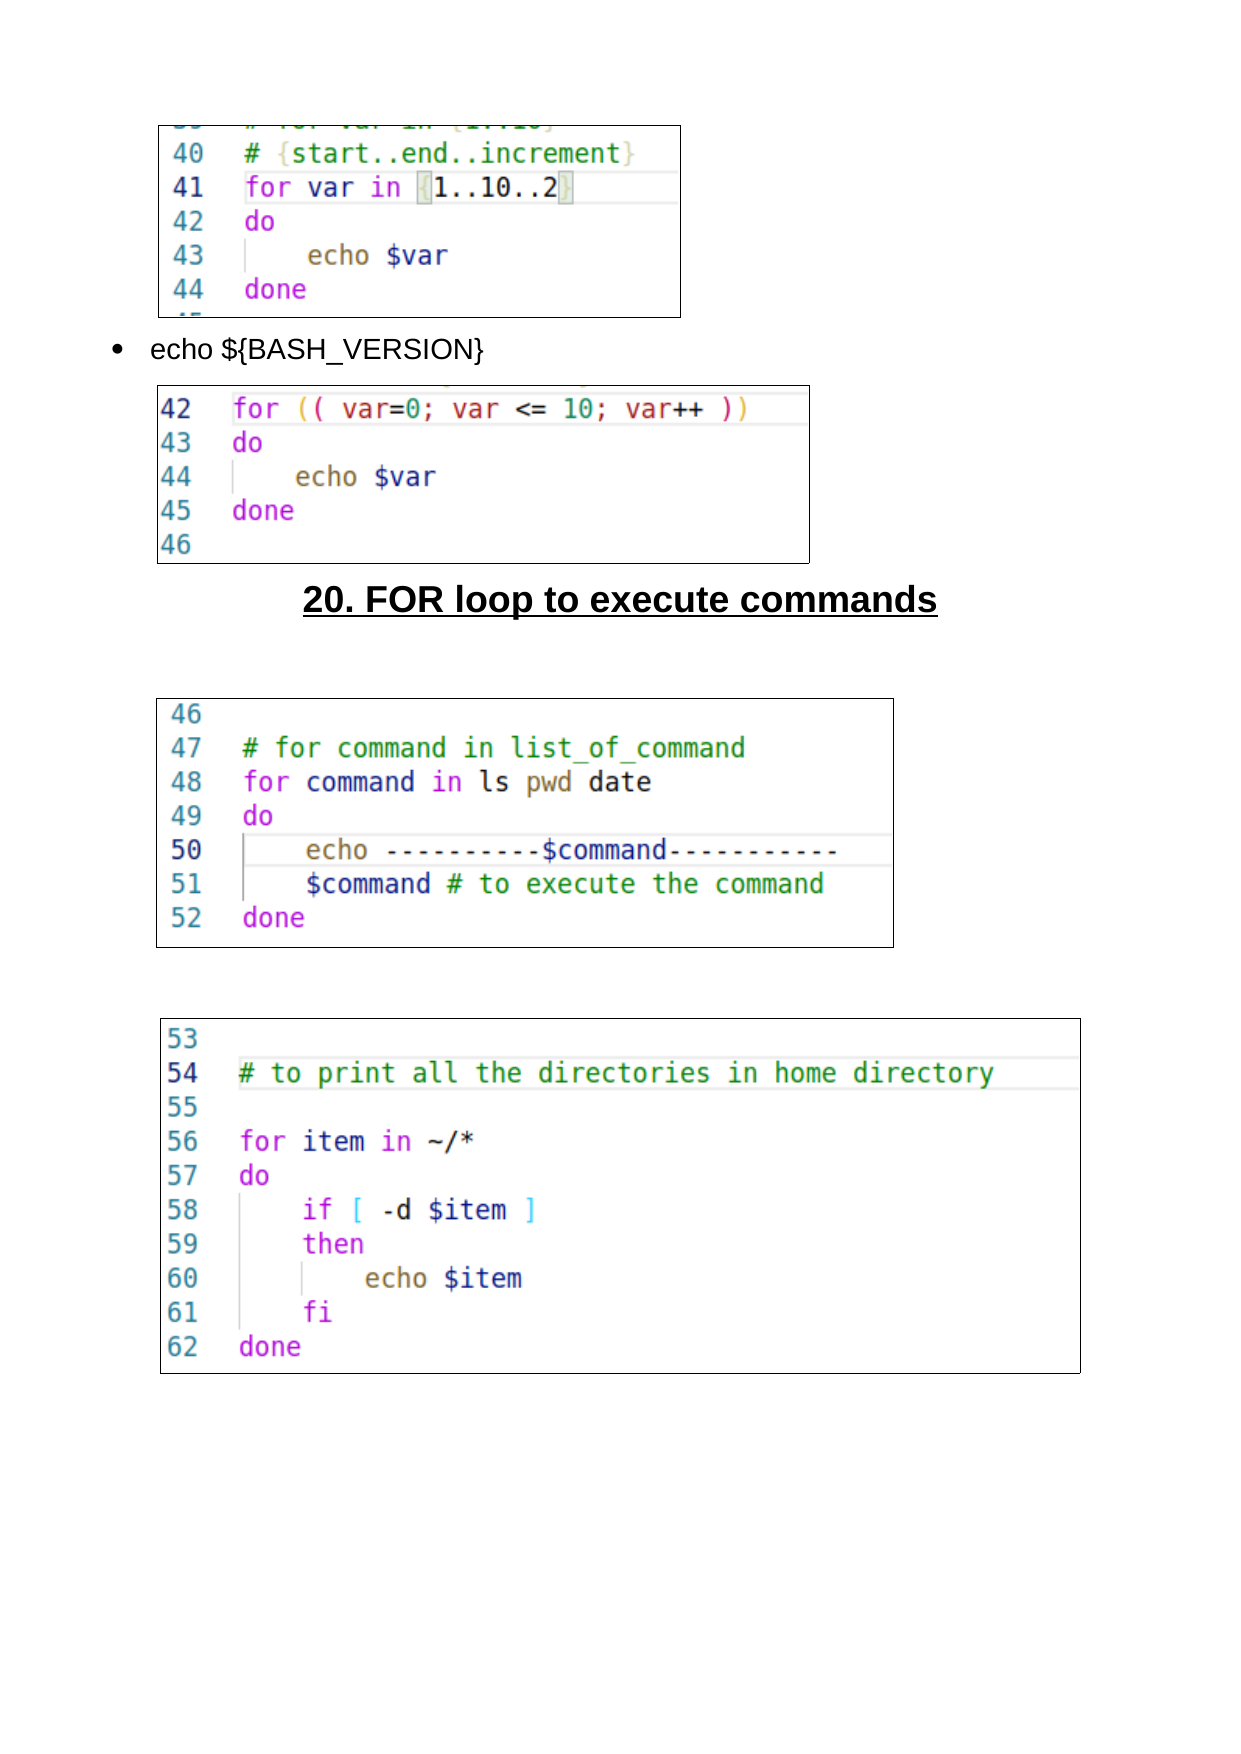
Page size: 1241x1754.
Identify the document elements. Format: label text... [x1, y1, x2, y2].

picture [159, 126, 678, 316]
subtitle 20. FOR loop to execute commands [75, 577, 1165, 621]
list echo ${BASH_VERSION} [112, 332, 1165, 365]
picture [161, 1019, 1079, 1372]
picture [157, 699, 892, 946]
picture [159, 386, 808, 562]
